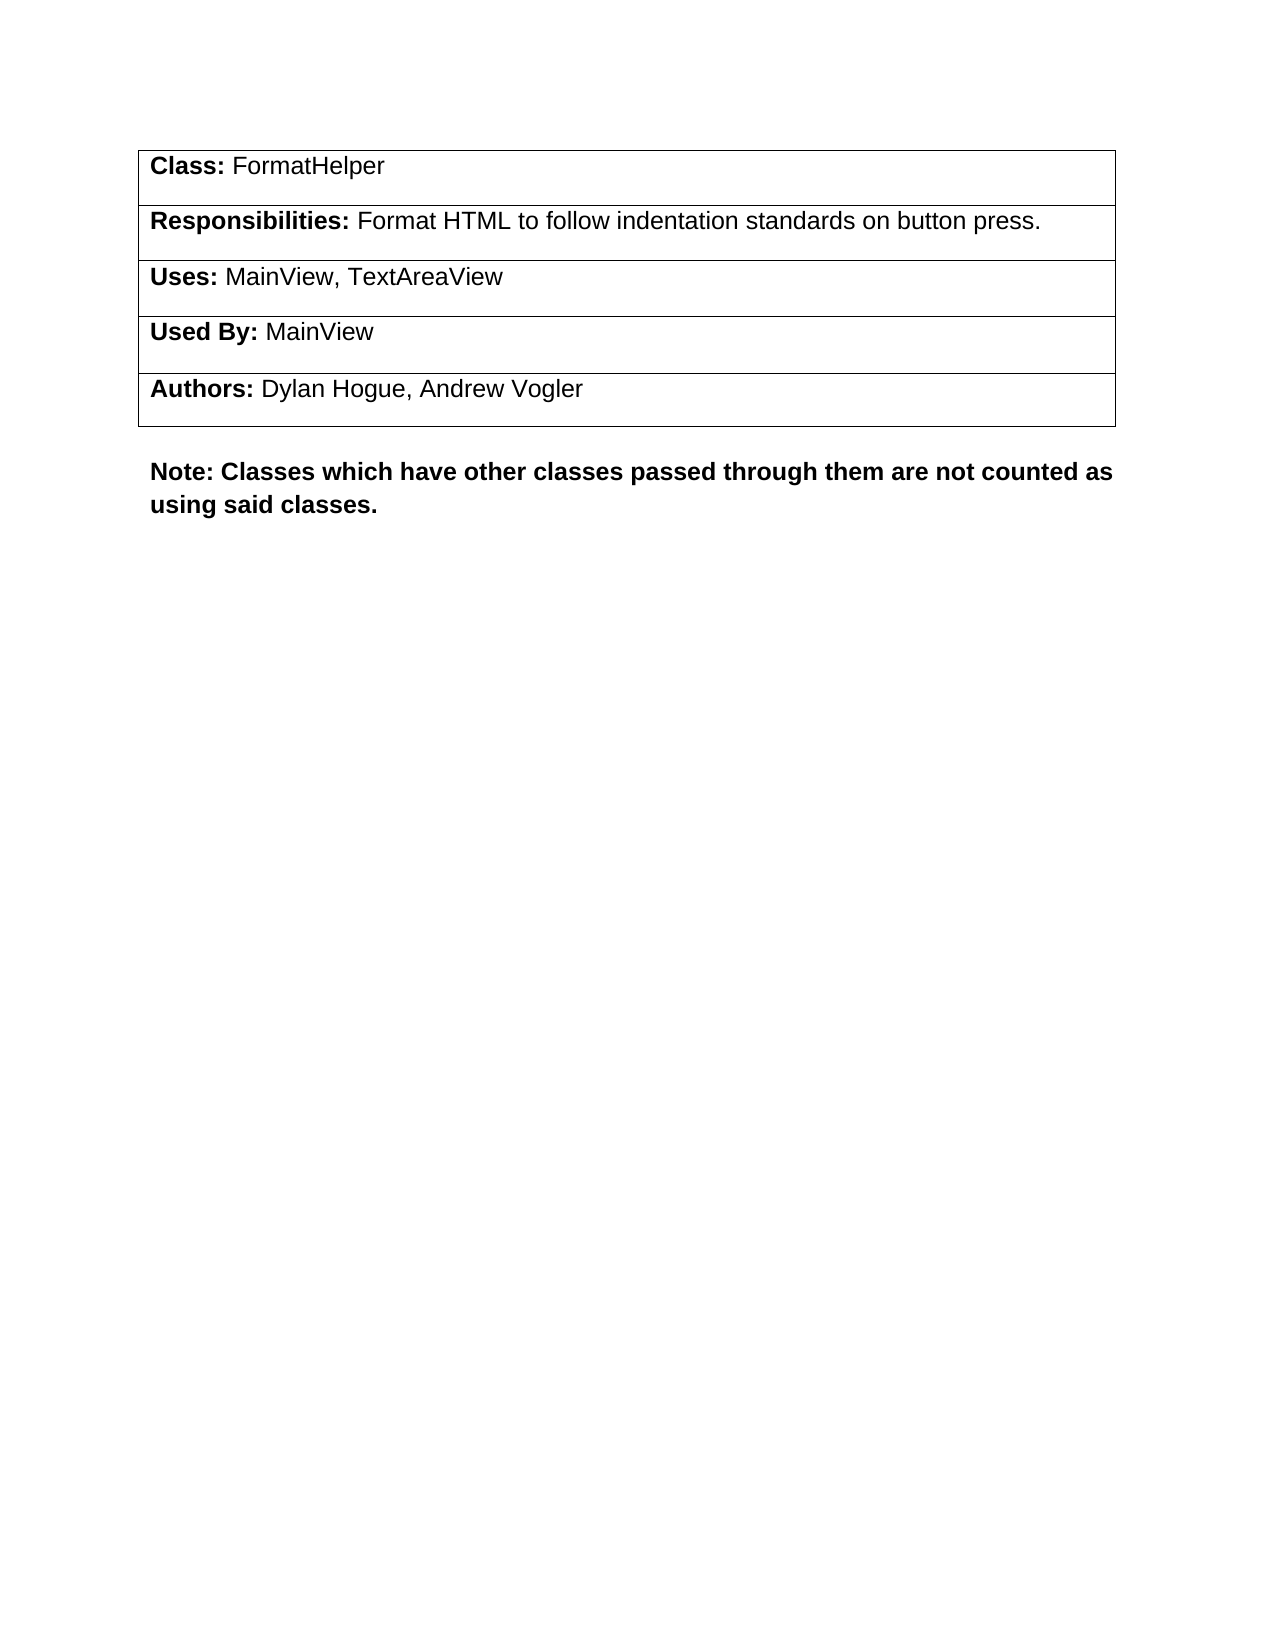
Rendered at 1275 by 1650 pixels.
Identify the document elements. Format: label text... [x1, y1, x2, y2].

table_cell Authors: Dylan Hogue, Andrew Vogler [139, 374, 1115, 426]
table_cell Uses: MainView, TextAreaView [139, 261, 1115, 316]
text Note: Classes which have other classes passed through them are not counted as using said classes. [150, 457, 1125, 519]
table_cell Used By: MainView [139, 317, 1115, 373]
table_cell Responsibilities: Format HTML to follow indentation standards on button press. [139, 206, 1115, 260]
table_header Class: FormatHelper [139, 151, 1115, 205]
